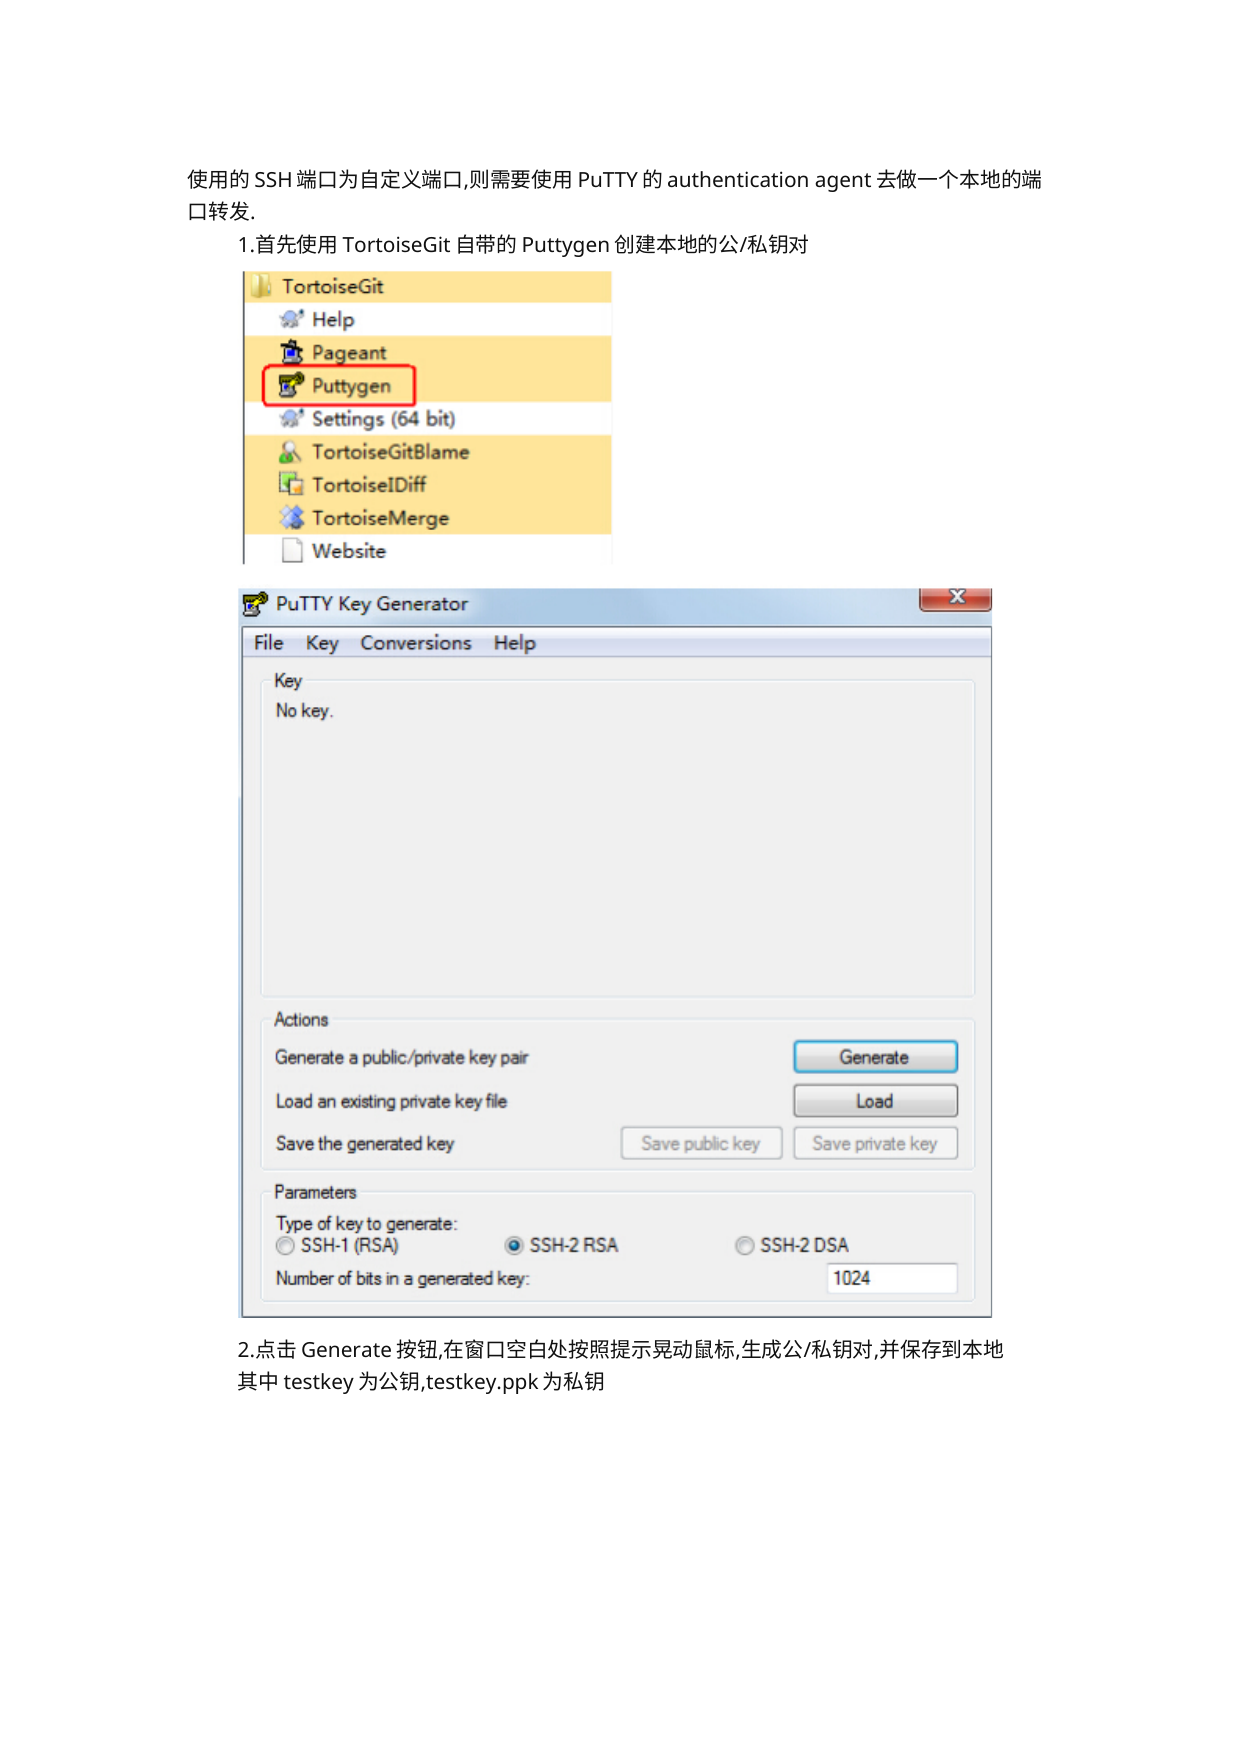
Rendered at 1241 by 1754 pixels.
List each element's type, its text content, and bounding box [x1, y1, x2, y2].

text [187, 162, 1053, 227]
picture [237, 584, 993, 1318]
text 2.点击Generate按钮,在窗口空白处按照提示晃动鼠标,生成公/私钥对,并保存到本地 [187, 1332, 1053, 1364]
picture [237, 259, 621, 566]
text 1.首先使用TortoiseGit自带的Puttygen创建本地的公/私钥对 [187, 227, 1053, 259]
text 其中testkey为公钥,testkey.ppk为私钥 [187, 1364, 1053, 1397]
